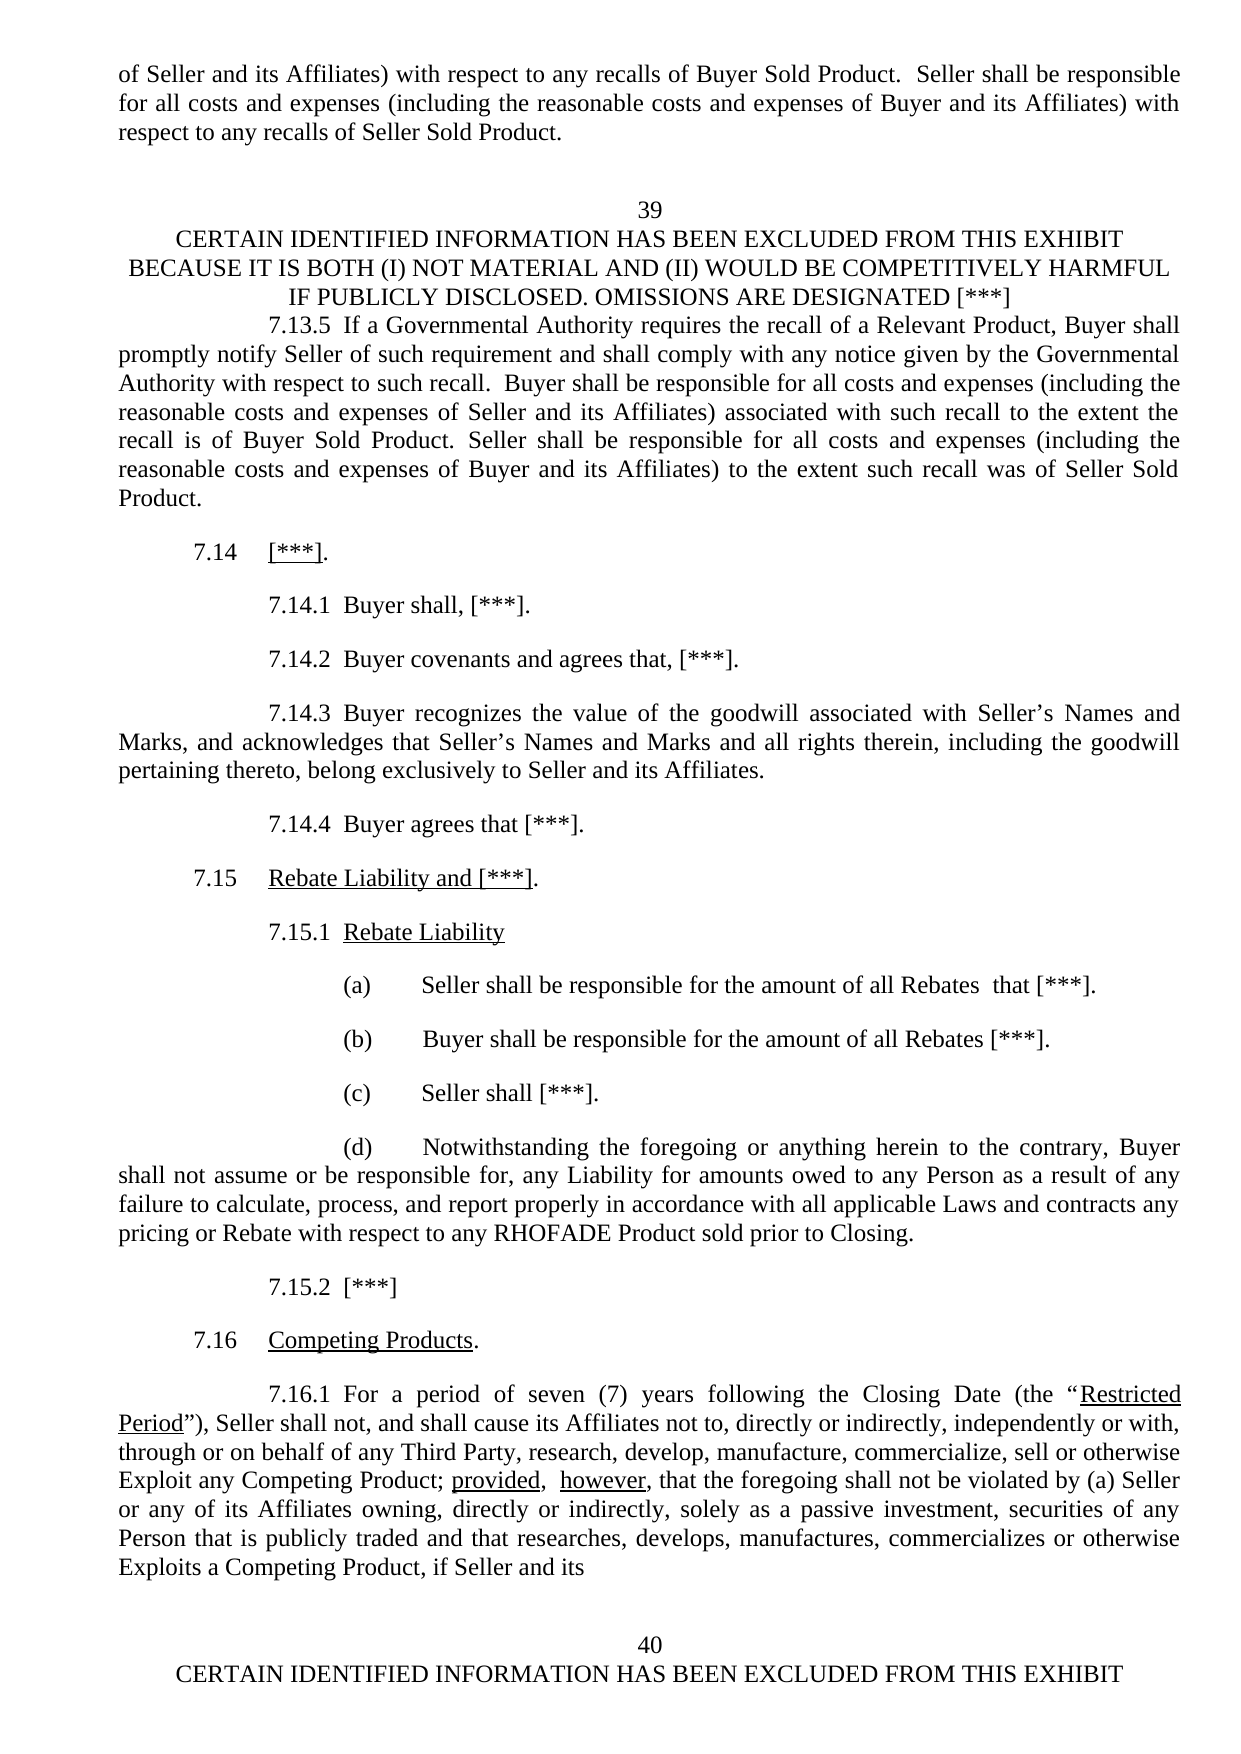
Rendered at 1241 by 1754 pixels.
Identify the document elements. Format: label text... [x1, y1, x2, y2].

text (b) Buyer shall be responsible for the amount of all Rebates [***]. [118, 1024, 1181, 1053]
text (a) Seller shall be responsible for the amount of all Rebates that [***]. [118, 970, 1181, 999]
text (d) Notwithstanding the foregoing or anything herein to the contrary, Buyer shall not assume or be responsible for, any Liability for amounts owed to any Person as a result of any failure to calculate, process, and report properly in accordance with all applicable Laws and contracts any pricing or Rebate with respect to any RHOFADE Product sold prior to Closing. [118, 1132, 1181, 1247]
text 7.15 Rebate Liability and [***]. [118, 863, 1181, 892]
text 7.14.4 Buyer agrees that [***]. [118, 809, 1181, 838]
text 7.14.1 Buyer shall, [***]. [118, 590, 1181, 619]
text 7.14 [***]. [118, 537, 1181, 565]
text 7.15.2 [***] [118, 1272, 1181, 1300]
text 7.16.1 For a period of seven (7) years following the Closing Date (the “Restricted Period”), Seller shall not, and shall cause its Affiliates not to, directly or indirectly, independently or with, through or on behalf of any Third Party, research, develop, manufacture, commercialize, sell or otherwise Exploit any Competing Product; provided, however, that the foregoing shall not be violated by (a) Seller or any of its Affiliates owning, directly or indirectly, solely as a passive investment, securities of any Person that is publicly traded and that researches, develops, manufactures, commercializes or otherwise Exploits a Competing Product, if Seller and its [118, 1379, 1181, 1580]
text 7.14.2 Buyer covenants and agrees that, [***]. [118, 644, 1181, 673]
text 7.15.1 Rebate Liability [118, 917, 1181, 945]
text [118, 1659, 1181, 1688]
text 7.14.3 Buyer recognizes the value of the goodwill associated with Seller’s Names and Marks, and acknowledges that Seller’s Names and Marks and all rights therein, including the goodwill pertaining thereto, belong exclusively to Seller and its Affiliates. [118, 698, 1181, 784]
text (c) Seller shall [***]. [118, 1078, 1181, 1107]
text 40 [118, 1630, 1181, 1659]
text 7.13.5 If a Governmental Authority requires the recall of a Relevant Product, Buyer shall promptly notify Seller of such requirement and shall comply with any notice given by the Governmental Authority with respect to such recall. Buyer shall be responsible for all costs and expenses (including the reasonable costs and expenses of Seller and its Affiliates) associated with such recall to the extent the recall is of Buyer Sold Product. Seller shall be responsible for all costs and expenses (including the reasonable costs and expenses of Buyer and its Affiliates) to the extent such recall was of Seller Sold Product. [118, 310, 1181, 512]
text 7.16 Competing Products. [118, 1325, 1181, 1354]
text 39 [118, 195, 1181, 224]
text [118, 59, 1181, 145]
